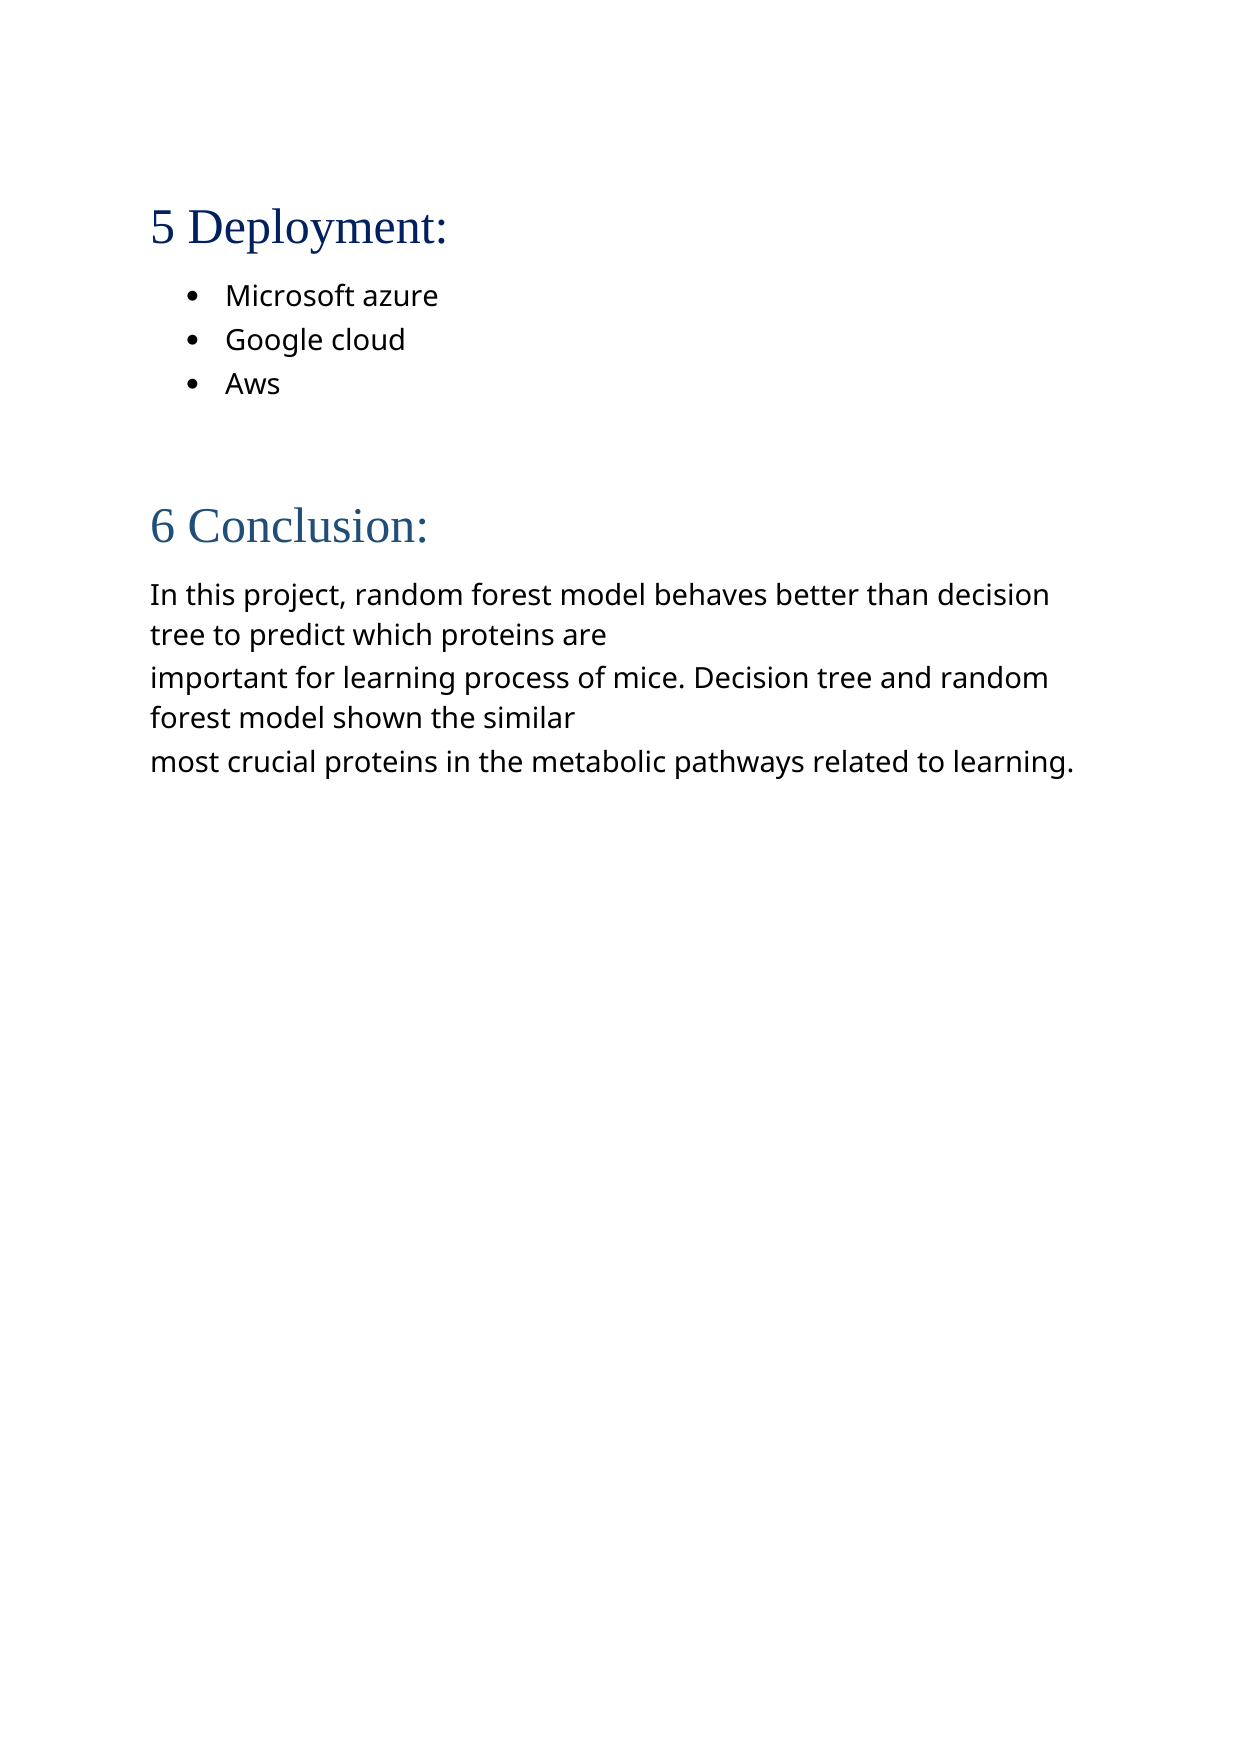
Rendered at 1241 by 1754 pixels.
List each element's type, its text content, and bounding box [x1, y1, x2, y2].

subtitle important for learning process of mice. Decision tree and random forest model shown the similar [150, 658, 1090, 737]
subtitle Aws [187, 363, 1090, 403]
subtitle most crucial proteins in the metabolic pathways related to learning. [150, 741, 1090, 781]
text 5 Deployment: [150, 196, 1090, 254]
subtitle Google cloud [187, 319, 1090, 359]
text 6 Conclusion: [150, 496, 1090, 553]
subtitle In this project, random forest model behaves better than decision tree to predict which proteins are [150, 574, 1090, 654]
subtitle Microsoft azure [187, 275, 1090, 315]
